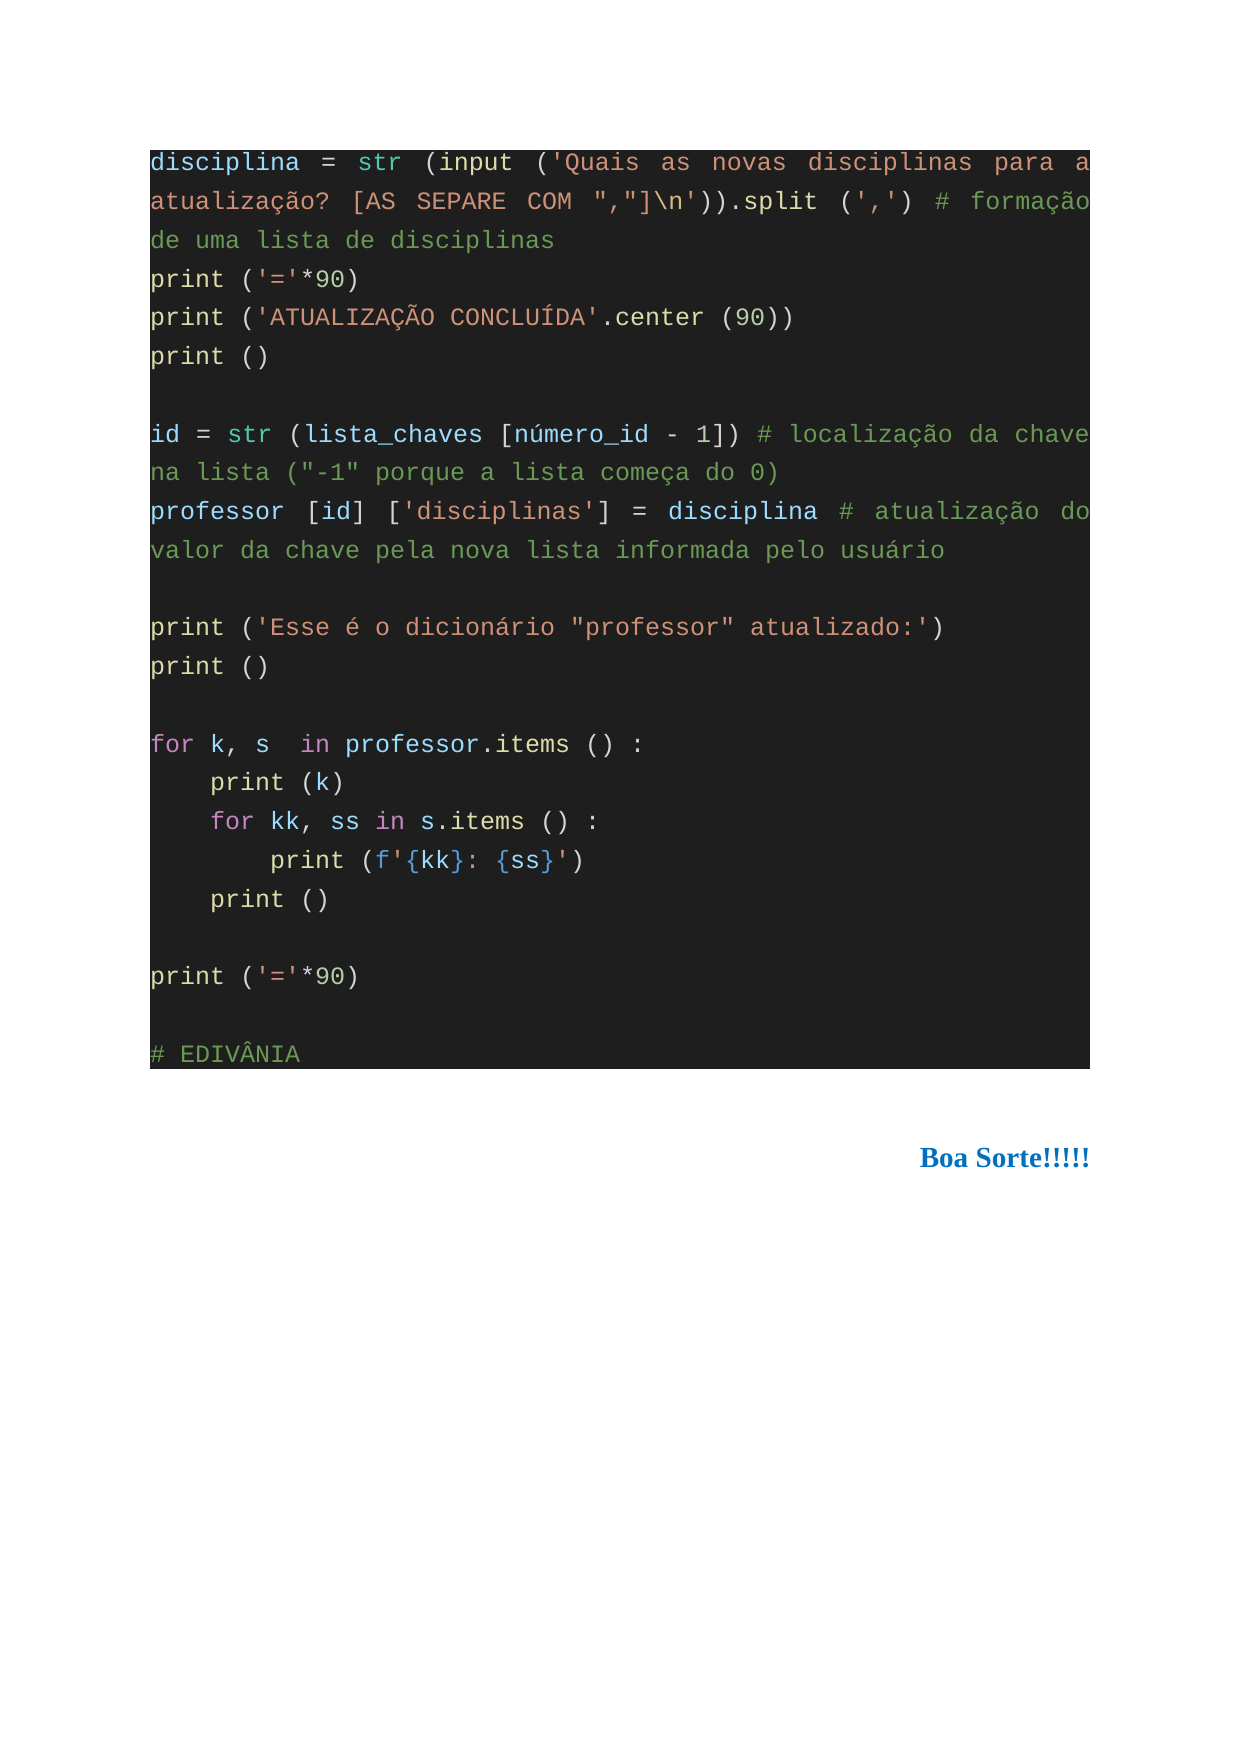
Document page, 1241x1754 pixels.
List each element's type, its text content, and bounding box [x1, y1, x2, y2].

text print ('ATUALIZAÇÃO CONCLUÍDA'.center (90)) [150, 305, 1090, 333]
text professor [id] ['disciplinas'] = disciplina # atualização do valor da chave pela nova lista informada pelo usuário [150, 499, 1090, 566]
text print ('='*90) [150, 266, 1090, 294]
text for k, s in professor.items () : [150, 731, 1090, 759]
text disciplina = str (input ('Quais as novas disciplinas para a atualização? [AS SEPARE COM ","]\n')).split (',') # formação de uma lista de disciplinas [150, 150, 1090, 256]
text print ('='*90) [150, 964, 1090, 992]
text # EDIVÂNIA [150, 1041, 1090, 1069]
text print () [150, 344, 1090, 372]
text print () [150, 886, 1090, 914]
text for kk, ss in s.items () : [150, 809, 1090, 837]
text id = str (lista_chaves [número_id - 1]) # localização da chave na lista ("-1" porque a lista começa do 0) [150, 421, 1090, 488]
text print (k) [150, 770, 1090, 798]
text print ('Esse é o dicionário "professor" atualizado:') [150, 615, 1090, 643]
text Boa Sorte!!!!! [150, 1140, 1090, 1174]
text print (f'{kk}: {ss}') [150, 847, 1090, 876]
text print () [150, 654, 1090, 682]
